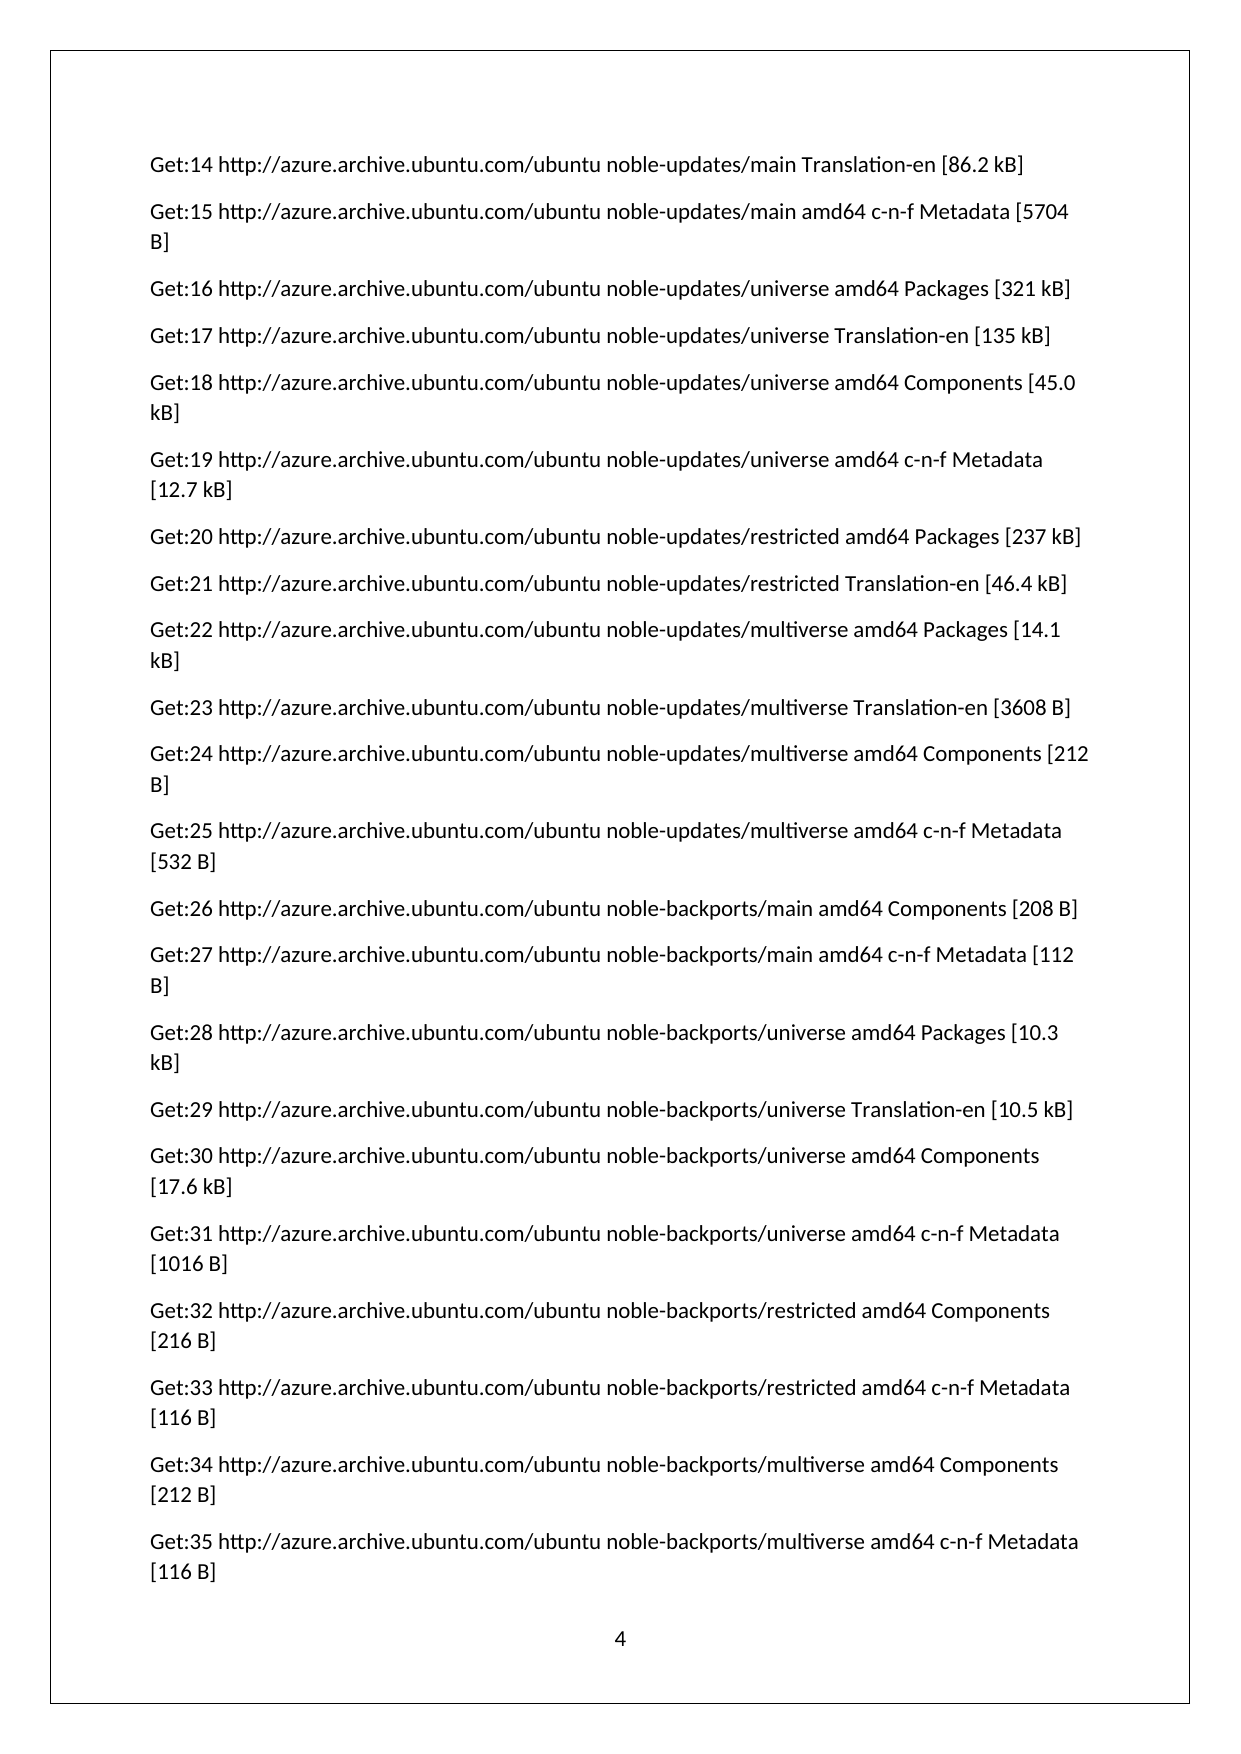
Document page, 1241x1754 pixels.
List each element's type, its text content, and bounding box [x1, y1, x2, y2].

text Get:21 http://azure.archive.ubuntu.com/ubuntu noble-updates/restricted Translation-en [46.4 kB] [150, 569, 1090, 597]
text Get:30 http://azure.archive.ubuntu.com/ubuntu noble-backports/universe amd64 Components [17.6 kB] [150, 1142, 1090, 1200]
text Get:34 http://azure.archive.ubuntu.com/ubuntu noble-backports/multiverse amd64 Components [212 B] [150, 1450, 1090, 1508]
text Get:28 http://azure.archive.ubuntu.com/ubuntu noble-backports/universe amd64 Packages [10.3 kB] [150, 1018, 1090, 1076]
text Get:14 http://azure.archive.ubuntu.com/ubuntu noble-updates/main Translation-en [86.2 kB] [150, 150, 1090, 178]
text Get:15 http://azure.archive.ubuntu.com/ubuntu noble-updates/main amd64 c-n-f Metadata [5704 B] [150, 197, 1090, 255]
text Get:23 http://azure.archive.ubuntu.com/ubuntu noble-updates/multiverse Translation-en [3608 B] [150, 693, 1090, 721]
text Get:35 http://azure.archive.ubuntu.com/ubuntu noble-backports/multiverse amd64 c-n-f Metadata [116 B] [150, 1527, 1090, 1585]
text Get:24 http://azure.archive.ubuntu.com/ubuntu noble-updates/multiverse amd64 Components [212 B] [150, 739, 1090, 798]
text Get:17 http://azure.archive.ubuntu.com/ubuntu noble-updates/universe Translation-en [135 kB] [150, 321, 1090, 349]
text Get:31 http://azure.archive.ubuntu.com/ubuntu noble-backports/universe amd64 c-n-f Metadata [1016 B] [150, 1219, 1090, 1277]
text Get:29 http://azure.archive.ubuntu.com/ubuntu noble-backports/universe Translation-en [10.5 kB] [150, 1095, 1090, 1123]
text Get:26 http://azure.archive.ubuntu.com/ubuntu noble-backports/main amd64 Components [208 B] [150, 894, 1090, 922]
text Get:18 http://azure.archive.ubuntu.com/ubuntu noble-updates/universe amd64 Components [45.0 kB] [150, 368, 1090, 426]
text Get:25 http://azure.archive.ubuntu.com/ubuntu noble-updates/multiverse amd64 c-n-f Metadata [532 B] [150, 817, 1090, 875]
text Get:27 http://azure.archive.ubuntu.com/ubuntu noble-backports/main amd64 c-n-f Metadata [112 B] [150, 941, 1090, 999]
text Get:16 http://azure.archive.ubuntu.com/ubuntu noble-updates/universe amd64 Packages [321 kB] [150, 274, 1090, 302]
text Get:33 http://azure.archive.ubuntu.com/ubuntu noble-backports/restricted amd64 c-n-f Metadata [116 B] [150, 1373, 1090, 1431]
text Get:20 http://azure.archive.ubuntu.com/ubuntu noble-updates/restricted amd64 Packages [237 kB] [150, 522, 1090, 550]
text Get:22 http://azure.archive.ubuntu.com/ubuntu noble-updates/multiverse amd64 Packages [14.1 kB] [150, 616, 1090, 674]
text Get:32 http://azure.archive.ubuntu.com/ubuntu noble-backports/restricted amd64 Components [216 B] [150, 1296, 1090, 1354]
text Get:19 http://azure.archive.ubuntu.com/ubuntu noble-updates/universe amd64 c-n-f Metadata [12.7 kB] [150, 445, 1090, 503]
